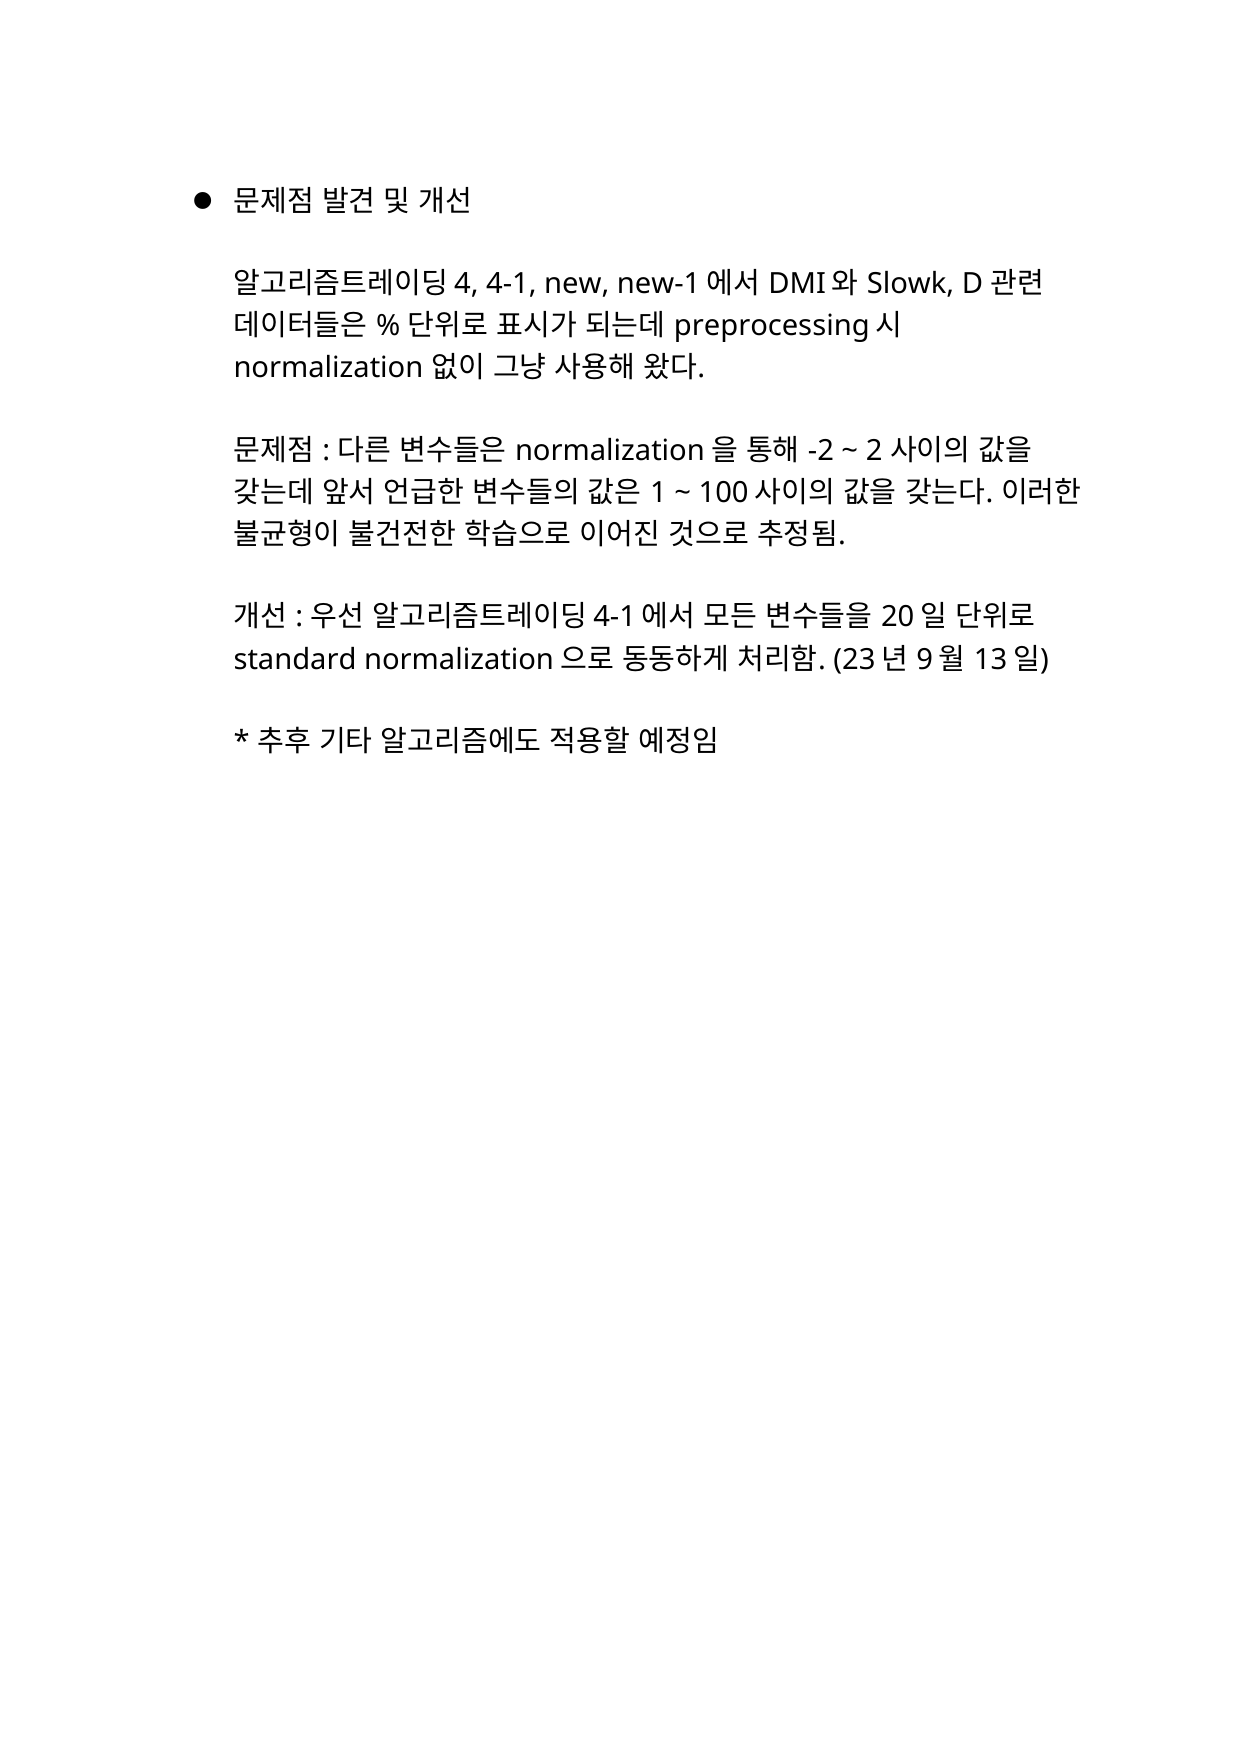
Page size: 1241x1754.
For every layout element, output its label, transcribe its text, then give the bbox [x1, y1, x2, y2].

list 문제점 발견 및 개선 알고리즘트레이딩4, 4-1, new, new-1에서 DMI와 Slowk, D 관련 데이터들은 % 단위로 표시가 되는데 preprocessing시 normalization 없이 그냥 사용해 왔다. 문제점 : 다른 변수들은 normalization을 통해 -2 ~ 2 사이의 값을 갖는데 앞서 언급한 변수들의 값은 1 ~ 100사이의 값을 갖는다. 이러한 불균형이 불건전한 학습으로 이어진 것으로 추정됨. 개선 : 우선 알고리즘트레이딩4-1에서 모든 변수들을 20일 단위로 standard normalization으로 동동하게 처리함. (23년 9월 13일) * 추후 기타 알고리즘에도 적용할 예정임 [192, 177, 1090, 760]
